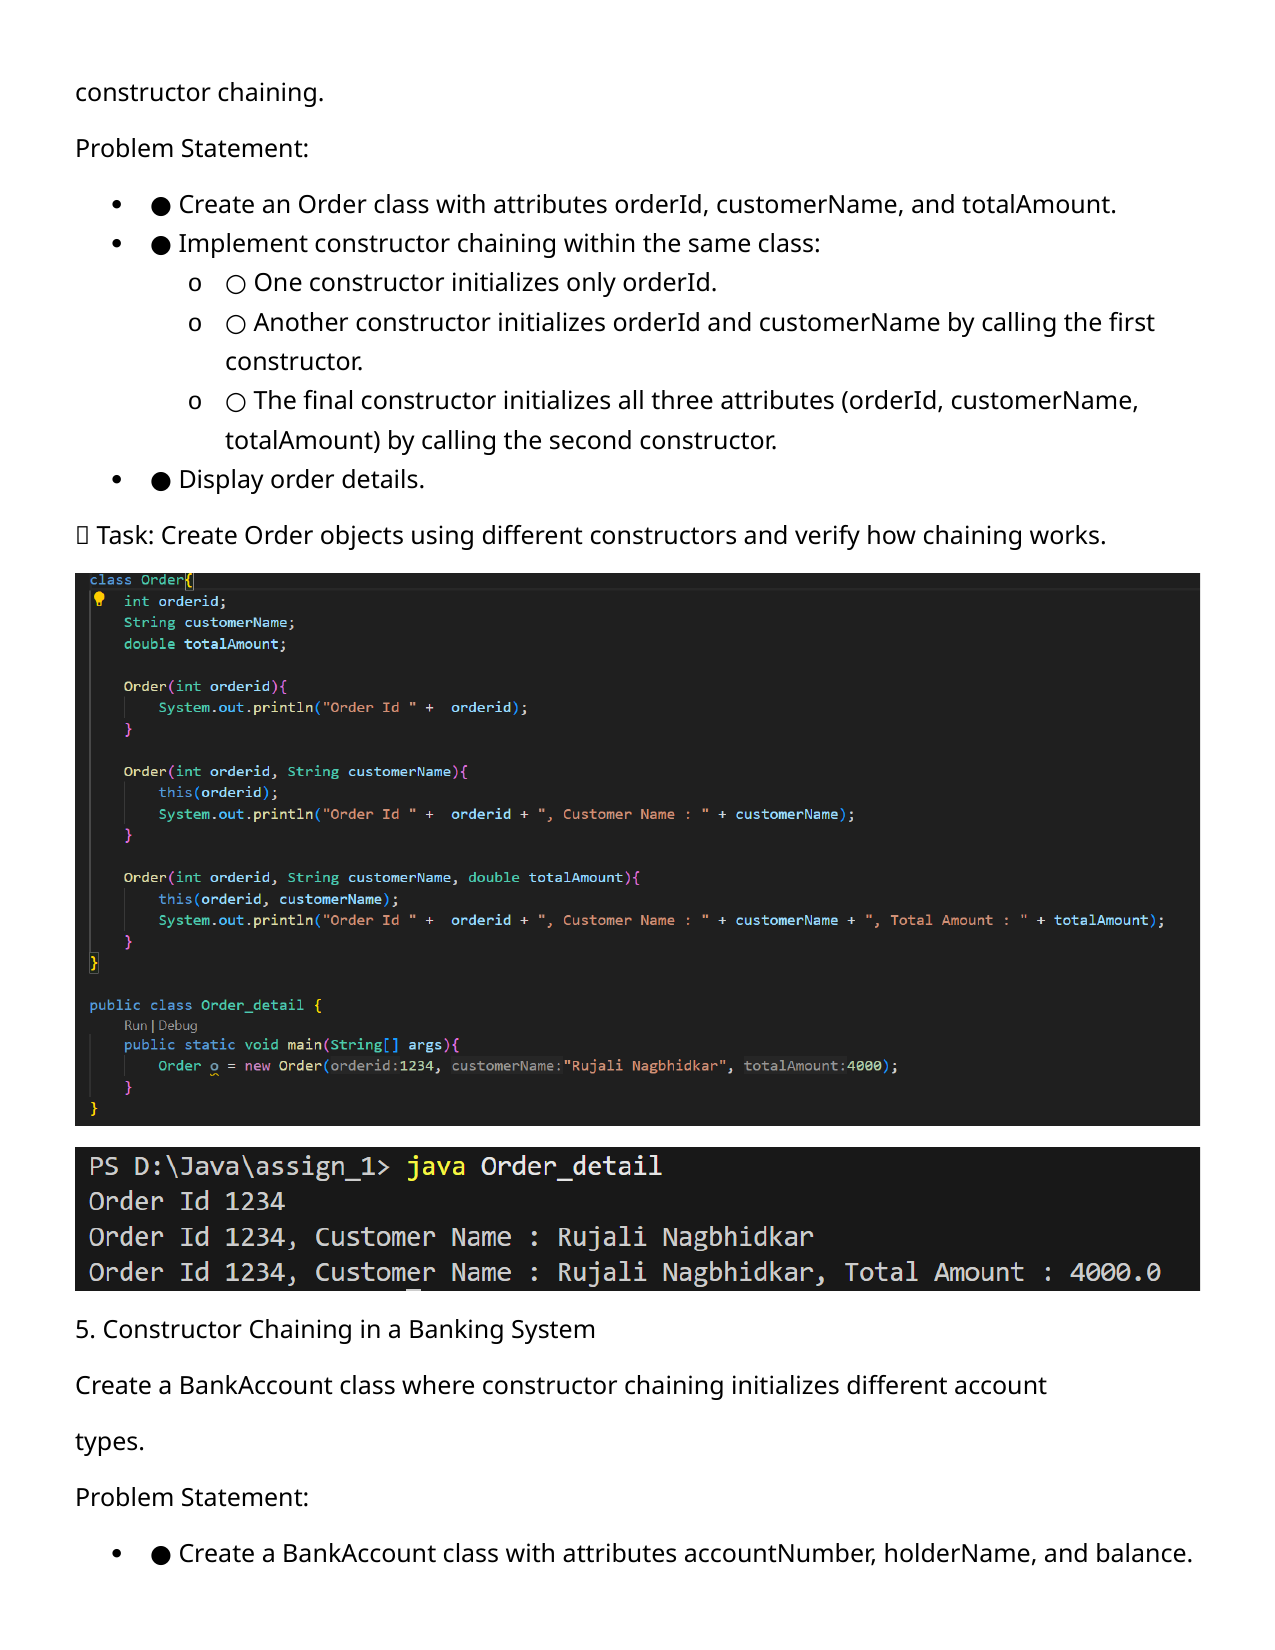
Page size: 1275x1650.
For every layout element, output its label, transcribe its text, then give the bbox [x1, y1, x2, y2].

text ✅ Task: Create Order objects using different constructors and verify how chaining works. [75, 517, 1200, 551]
list ● Display order details. [112, 461, 1200, 496]
list ● Implement constructor chaining within the same class: [112, 226, 1200, 260]
list ● Create an Order class with attributes orderId, customerName, and totalAmount. [112, 187, 1200, 221]
text Problem Statement: [75, 131, 1200, 165]
text constructor chaining. [75, 75, 1200, 109]
text types. [75, 1424, 1200, 1458]
picture [75, 1147, 1200, 1291]
text Create a BankAccount class where constructor chaining initializes different account [75, 1368, 1200, 1402]
list ○ Another constructor initializes orderId and customerName by calling the first constructor. [187, 304, 1200, 378]
text Problem Statement: [75, 1479, 1200, 1514]
text 5. Constructor Chaining in a Banking System [75, 1312, 1200, 1346]
list ● Create a BankAccount class with attributes accountNumber, holderName, and balance. [112, 1535, 1200, 1569]
list ○ The final constructor initializes all three attributes (orderId, customerName, totalAmount) by calling the second constructor. [187, 383, 1200, 456]
list ○ One constructor initializes only orderId. [187, 265, 1200, 299]
picture [75, 573, 1200, 1126]
